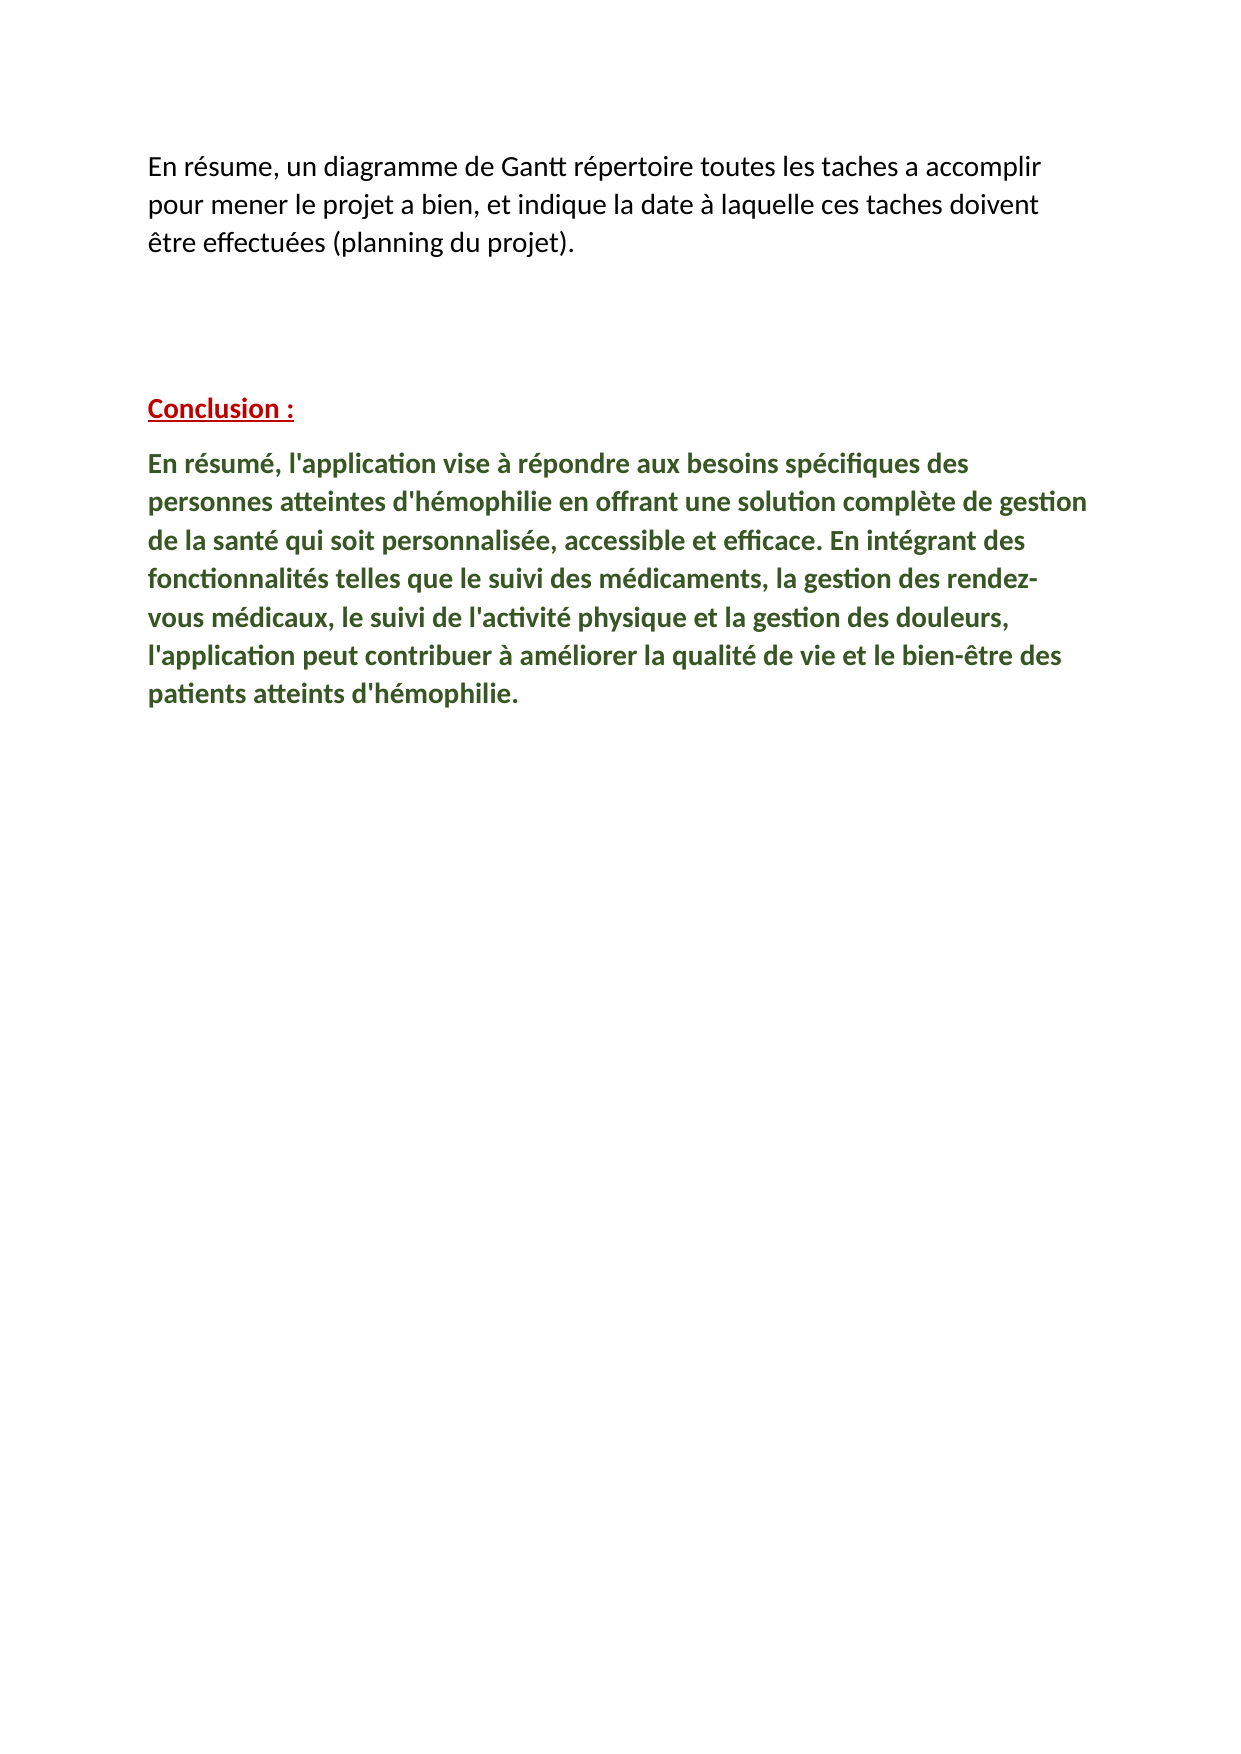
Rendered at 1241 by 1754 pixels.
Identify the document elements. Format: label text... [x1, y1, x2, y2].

text En résumé, l'application vise à répondre aux besoins spécifiques des personnes atteintes d'hémophilie en offrant une solution complète de gestion de la santé qui soit personnalisée, accessible et efficace. En intégrant des fonctionnalités telles que le suivi des médicaments, la gestion des rendez-vous médicaux, le suivi de l'activité physique et la gestion des douleurs, l'application peut contribuer à améliorer la qualité de vie et le bien-être des patients atteints d'hémophilie. [148, 445, 1093, 711]
text En résume, un diagramme de Gantt répertoire toutes les taches a accomplir pour mener le projet a bien, et indique la date à laquelle ces taches doivent être effectuées (planning du projet). [148, 148, 1093, 260]
text Conclusion : [148, 390, 1093, 425]
